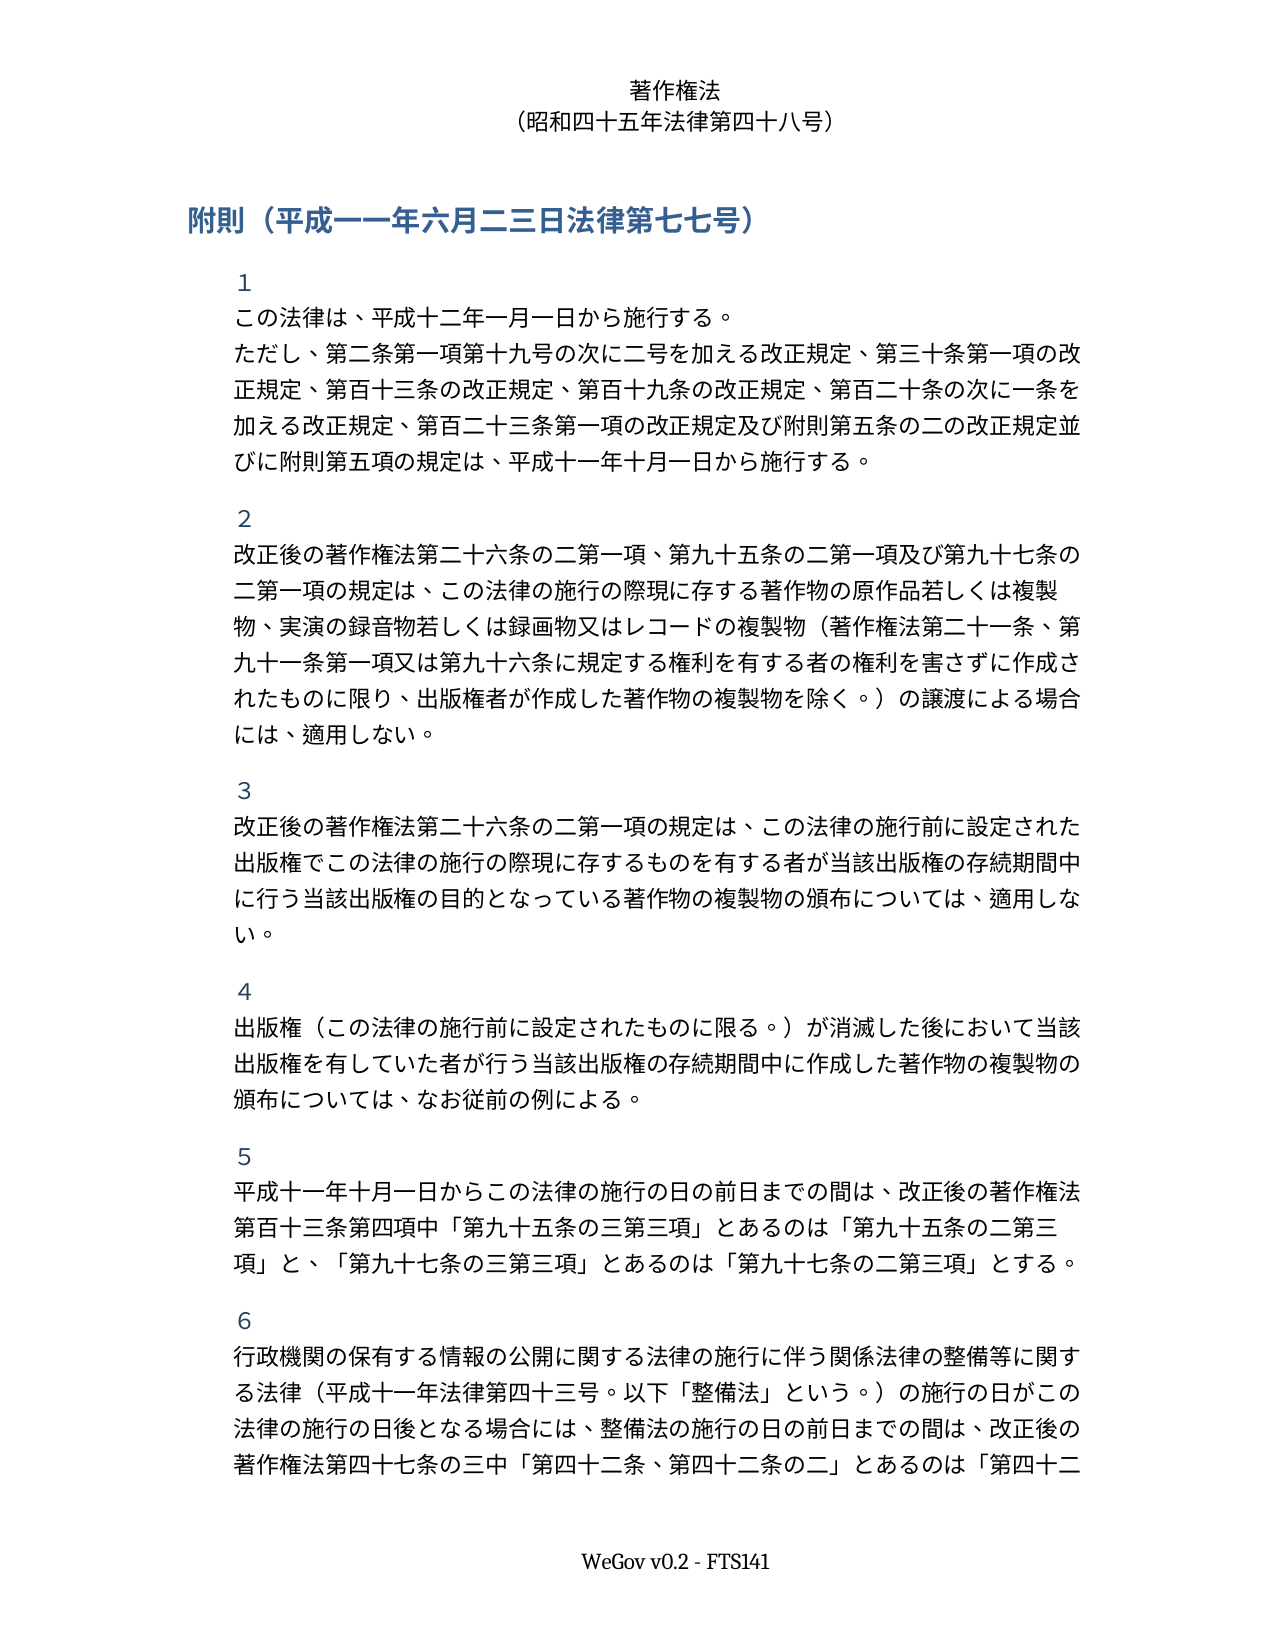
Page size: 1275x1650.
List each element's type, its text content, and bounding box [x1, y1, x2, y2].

text 改正後の著作権法第二十六条の二第一項、第九十五条の二第一項及び第九十七条の二第一項の規定は、この法律の施行の際現に存する著作物の原作品若しくは複製物、実演の録音物若しくは録画物又はレコードの複製物（著作権法第二十一条、第九十一条第一項又は第九十六条に規定する権利を有する者の権利を害さずに作成されたものに限り、出版権者が作成した著作物の複製物を除く。）の譲渡による場合には、適用しない。 [233, 539, 1087, 750]
subtitle ２ [233, 503, 1087, 534]
text 平成十一年十月一日からこの法律の施行の日の前日までの間は、改正後の著作権法第百十三条第四項中「第九十五条の三第三項」とあるのは「第九十五条の二第三項」と、「第九十七条の三第三項」とあるのは「第九十七条の二第三項」とする。 [233, 1176, 1087, 1279]
subtitle １ [233, 266, 1087, 298]
subtitle ５ [233, 1140, 1087, 1172]
subtitle ６ [233, 1305, 1087, 1336]
text 改正後の著作権法第二十六条の二第一項の規定は、この法律の施行前に設定された出版権でこの法律の施行の際現に存するものを有する者が当該出版権の存続期間中に行う当該出版権の目的となっている著作物の複製物の頒布については、適用しない。 [233, 811, 1087, 950]
subtitle ４ [233, 976, 1087, 1007]
subtitle 附則（平成一一年六月二三日法律第七七号） [187, 200, 1087, 240]
subtitle ３ [233, 775, 1087, 807]
text この法律は、平成十二年一月一日から施行する。 ただし、第二条第一項第十九号の次に二号を加える改正規定、第三十条第一項の改正規定、第百十三条の改正規定、第百十九条の改正規定、第百二十条の次に一条を加える改正規定、第百二十三条第一項の改正規定及び附則第五条の二の改正規定並びに附則第五項の規定は、平成十一年十月一日から施行する。 [233, 302, 1087, 477]
text 出版権（この法律の施行前に設定されたものに限る。）が消滅した後において当該出版権を有していた者が行う当該出版権の存続期間中に作成した著作物の複製物の頒布については、なお従前の例による。 [233, 1012, 1087, 1115]
